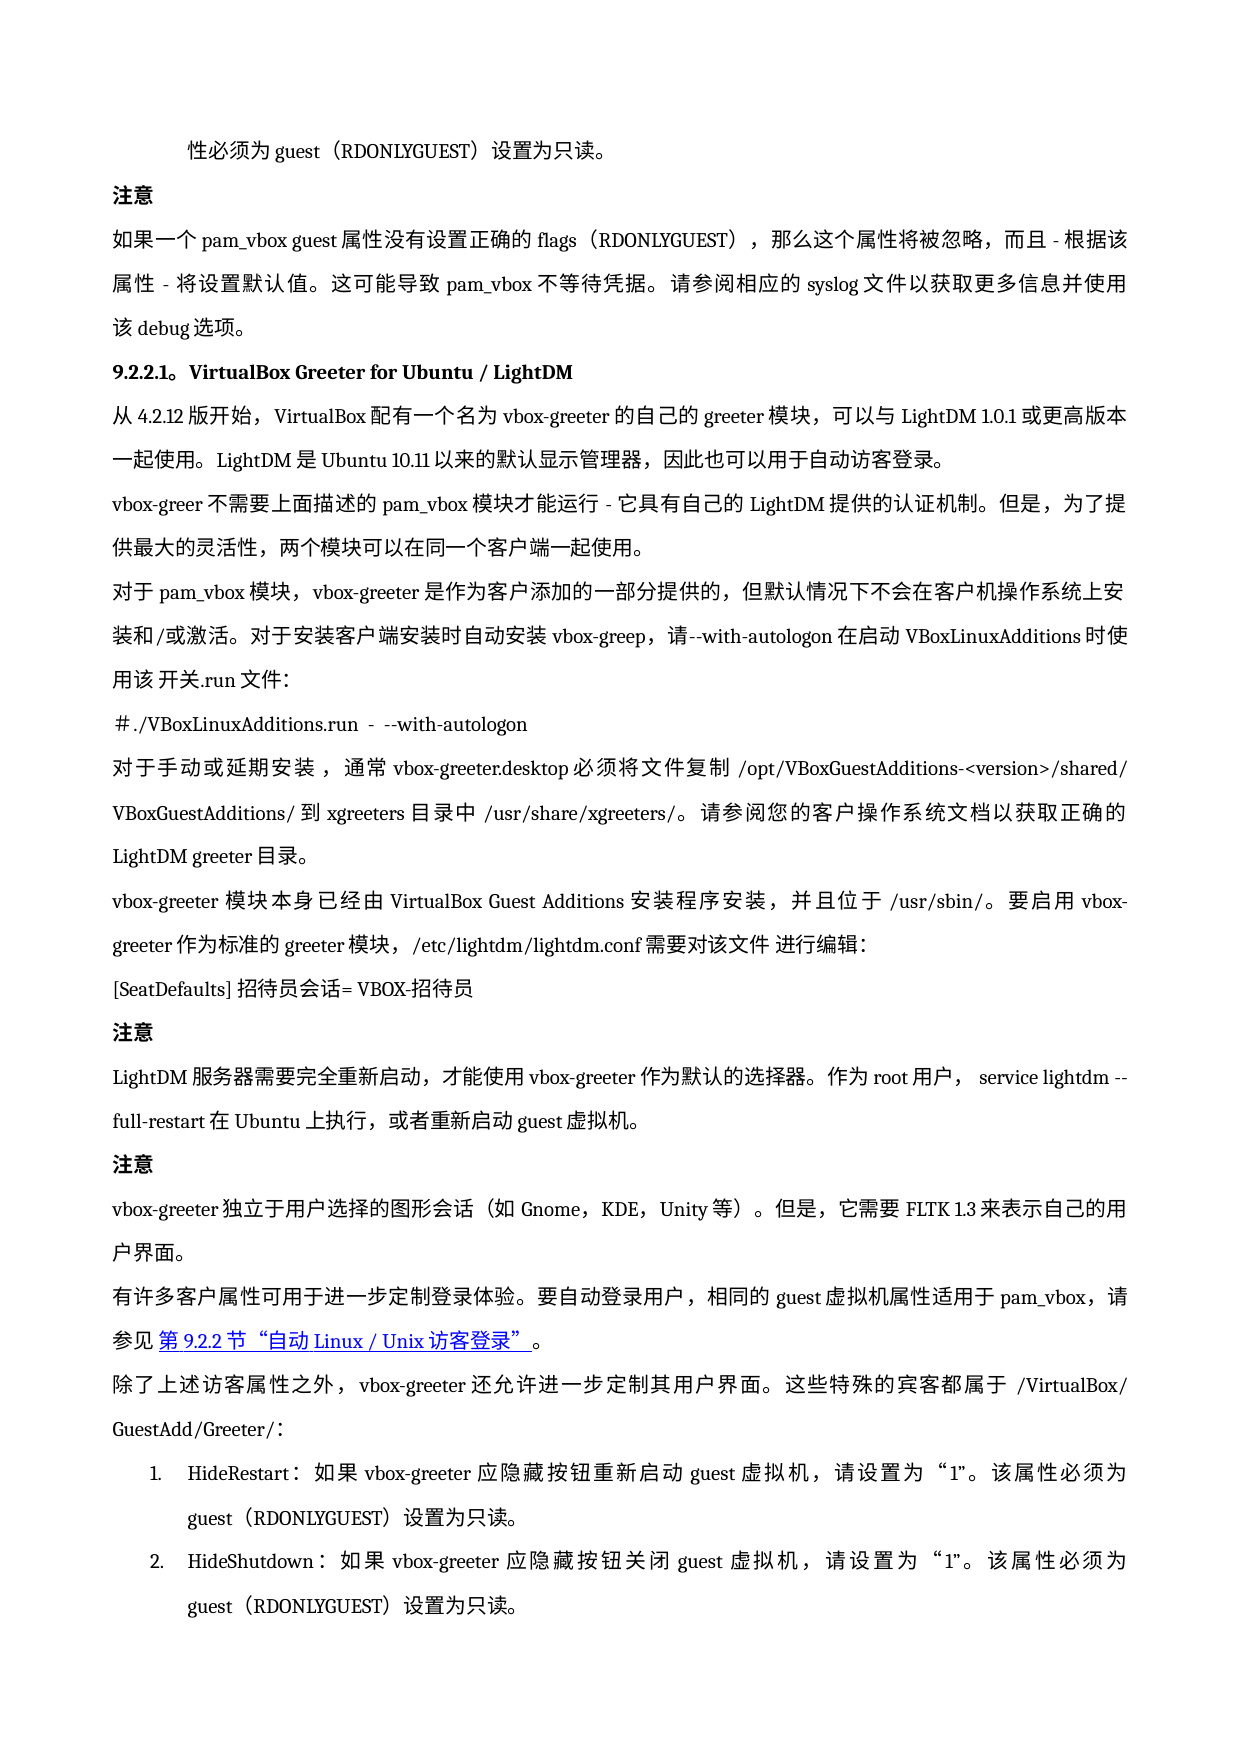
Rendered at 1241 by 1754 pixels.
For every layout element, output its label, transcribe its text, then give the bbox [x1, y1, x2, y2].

text 注意 [112, 172, 1128, 216]
text 注意 [112, 1141, 1128, 1185]
text 如果一个pam_vbox guest属性没有设置正确的flags（RDONLYGUEST），那么这个属性将被忽略，而且 - 根据该属性 - 将设置默认值。这可能导致pam_vbox不等待凭据。请参阅相应的syslog文件以获取更多信息并使用该 debug选项。 [112, 216, 1128, 348]
list HideShutdown：如果vbox-greeter应隐藏按钮关闭guest虚拟机，请设置为“1”。该属性必须为guest（RDONLYGUEST）设置为只读。 [150, 1538, 1128, 1626]
text [SeatDefaults] 招待员会话= VBOX-招待员 [112, 965, 1128, 1009]
list HideRestart：如果vbox-greeter应隐藏按钮重新启动guest虚拟机，请设置为“1”。该属性必须为guest（RDONLYGUEST）设置为只读。 [150, 1450, 1128, 1538]
text 对于pam_vbox模块，vbox-greeter是作为客户添加的一部分提供的，但默认情况下不会在客户机操作系统上安装和/或激活。对于安装客户端安装时自动安装vbox-greep，请--with-autologon在启动VBoxLinuxAdditions时使用该 开关.run文件： [112, 568, 1128, 701]
text vbox-greer不需要上面描述的pam_vbox模块才能运行 - 它具有自己的LightDM提供的认证机制。但是，为了提供最大的灵活性，两个模块可以在同一个客户端一起使用。 [112, 480, 1128, 568]
text 对于手动或延期安装 ，通常vbox-greeter.desktop 必须将文件复制 /opt/VBoxGuestAdditions-<version>/shared/VBoxGuestAdditions/ 到xgreeters目录中 /usr/share/xgreeters/。请参阅您的客户操作系统文档以获取正确的LightDM greeter目录。 [112, 745, 1128, 877]
text 从4.2.12版开始，VirtualBox配有一个名为vbox-greeter的自己的greeter模块，可以与LightDM 1.0.1或更高版本一起使用。LightDM是Ubuntu 10.11以来的默认显示管理器，因此也可以用于自动访客登录。 [112, 392, 1128, 480]
text ＃./VBoxLinuxAdditions.run - --with-autologon [112, 701, 1128, 745]
text 有许多客户属性可用于进一步定制登录体验。要自动登录用户，相同的guest虚拟机属性适用于pam_vbox，请参见 第9.2.2节“自动Linux / Unix访客登录”。 [112, 1273, 1128, 1362]
text LightDM服务器需要完全重新启动，才能使用vbox-greeter作为默认的选择器。作为root用户， service lightdm --full-restart在Ubuntu上执行，或者重新启动guest虚拟机。 [112, 1053, 1128, 1141]
text vbox-greeter模块本身已经由VirtualBox Guest Additions安装程序安装，并且位于 /usr/sbin/。要启用vbox-greeter作为标准的greeter模块，/etc/lightdm/lightdm.conf需要对该文件 进行编辑： [112, 877, 1128, 965]
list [150, 128, 1128, 172]
text 除了上述访客属性之外，vbox-greeter还允许进一步定制其用户界面。这些特殊的宾客都属于 /VirtualBox/GuestAdd/Greeter/： [112, 1362, 1128, 1450]
text vbox-greeter独立于用户选择的图形会话（如Gnome，KDE，Unity等）。但是，它需要FLTK 1.3来表示自己的用户界面。 [112, 1185, 1128, 1273]
text 注意 [112, 1009, 1128, 1053]
text 9.2.2.1。VirtualBox Greeter for Ubuntu / LightDM [112, 348, 1128, 392]
